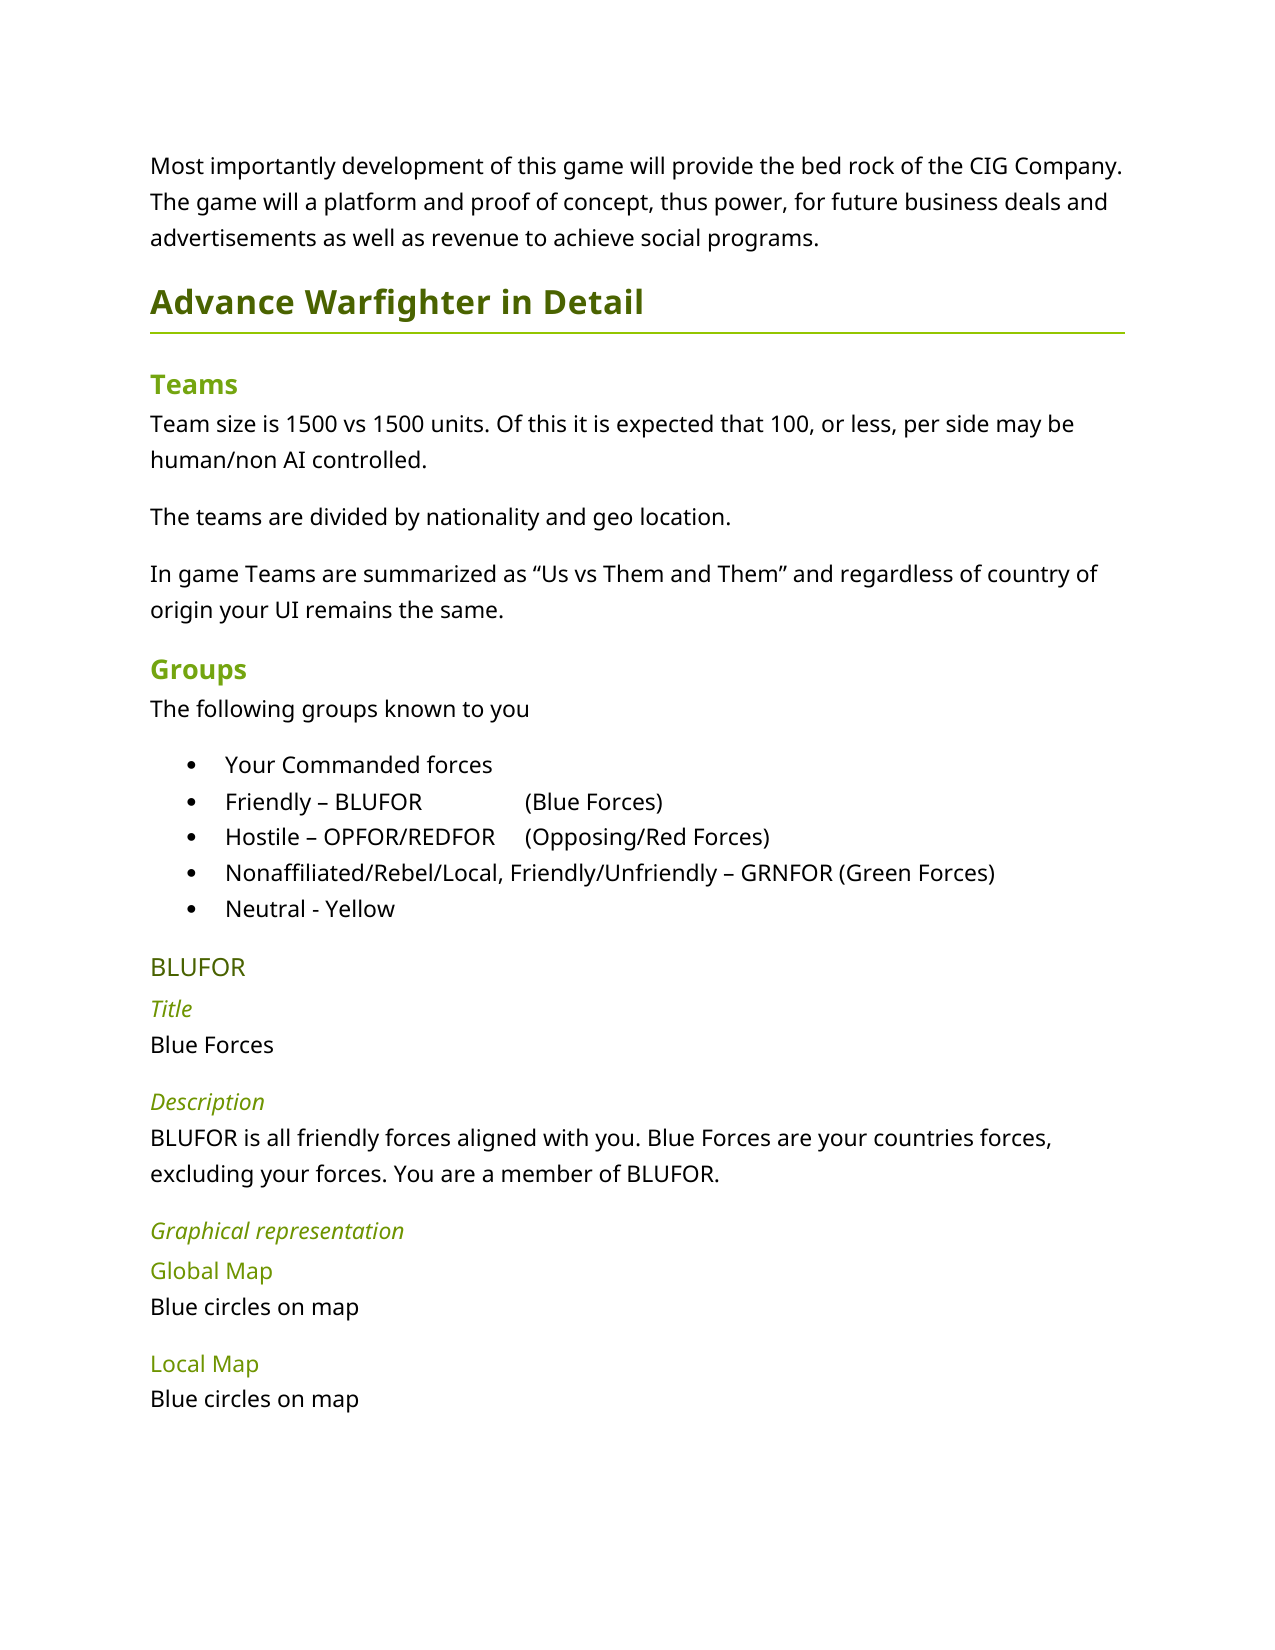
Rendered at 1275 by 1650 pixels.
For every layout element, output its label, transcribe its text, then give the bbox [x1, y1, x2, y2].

text Blue circles on map [150, 1291, 1125, 1322]
subtitle BLUFOR [150, 950, 1125, 984]
subtitle Global Map [150, 1255, 1125, 1286]
text Most importantly development of this game will provide the bed rock of the CIG Company. The game will a platform and proof of concept, thus power, for future business deals and advertisements as well as revenue to achieve social programs. [150, 150, 1125, 253]
subtitle Advance Warfighter in Detail [150, 279, 1125, 332]
list Friendly – BLUFOR (Blue Forces) [187, 785, 1125, 817]
text The following groups known to you [150, 693, 1125, 724]
text Blue Forces [150, 1029, 1125, 1061]
subtitle Groups [150, 650, 1125, 687]
subtitle Description [150, 1086, 1125, 1117]
subtitle Graphical representation [150, 1215, 1125, 1246]
list Hostile – OPFOR/REDFOR (Opposing/Red Forces) [187, 821, 1125, 853]
list Nonaffiliated/Rebel/Local, Friendly/Unfriendly – GRNFOR (Green Forces) [187, 857, 1125, 888]
text In game Teams are summarized as “Us vs Them and Them” and regardless of country of origin your UI remains the same. [150, 558, 1125, 625]
list Your Commanded forces [187, 749, 1125, 781]
subtitle Title [150, 993, 1125, 1024]
text BLUFOR is all friendly forces aligned with you. Blue Forces are your countries forces, excluding your forces. You are a member of BLUFOR. [150, 1122, 1125, 1189]
text Blue circles on map [150, 1383, 1125, 1415]
subtitle Teams [150, 366, 1125, 403]
text The teams are divided by nationality and geo location. [150, 501, 1125, 532]
text Team size is 1500 vs 1500 units. Of this it is expected that 100, or less, per side may be human/non AI controlled. [150, 408, 1125, 475]
subtitle Local Map [150, 1347, 1125, 1379]
list Neutral - Yellow [187, 893, 1125, 924]
